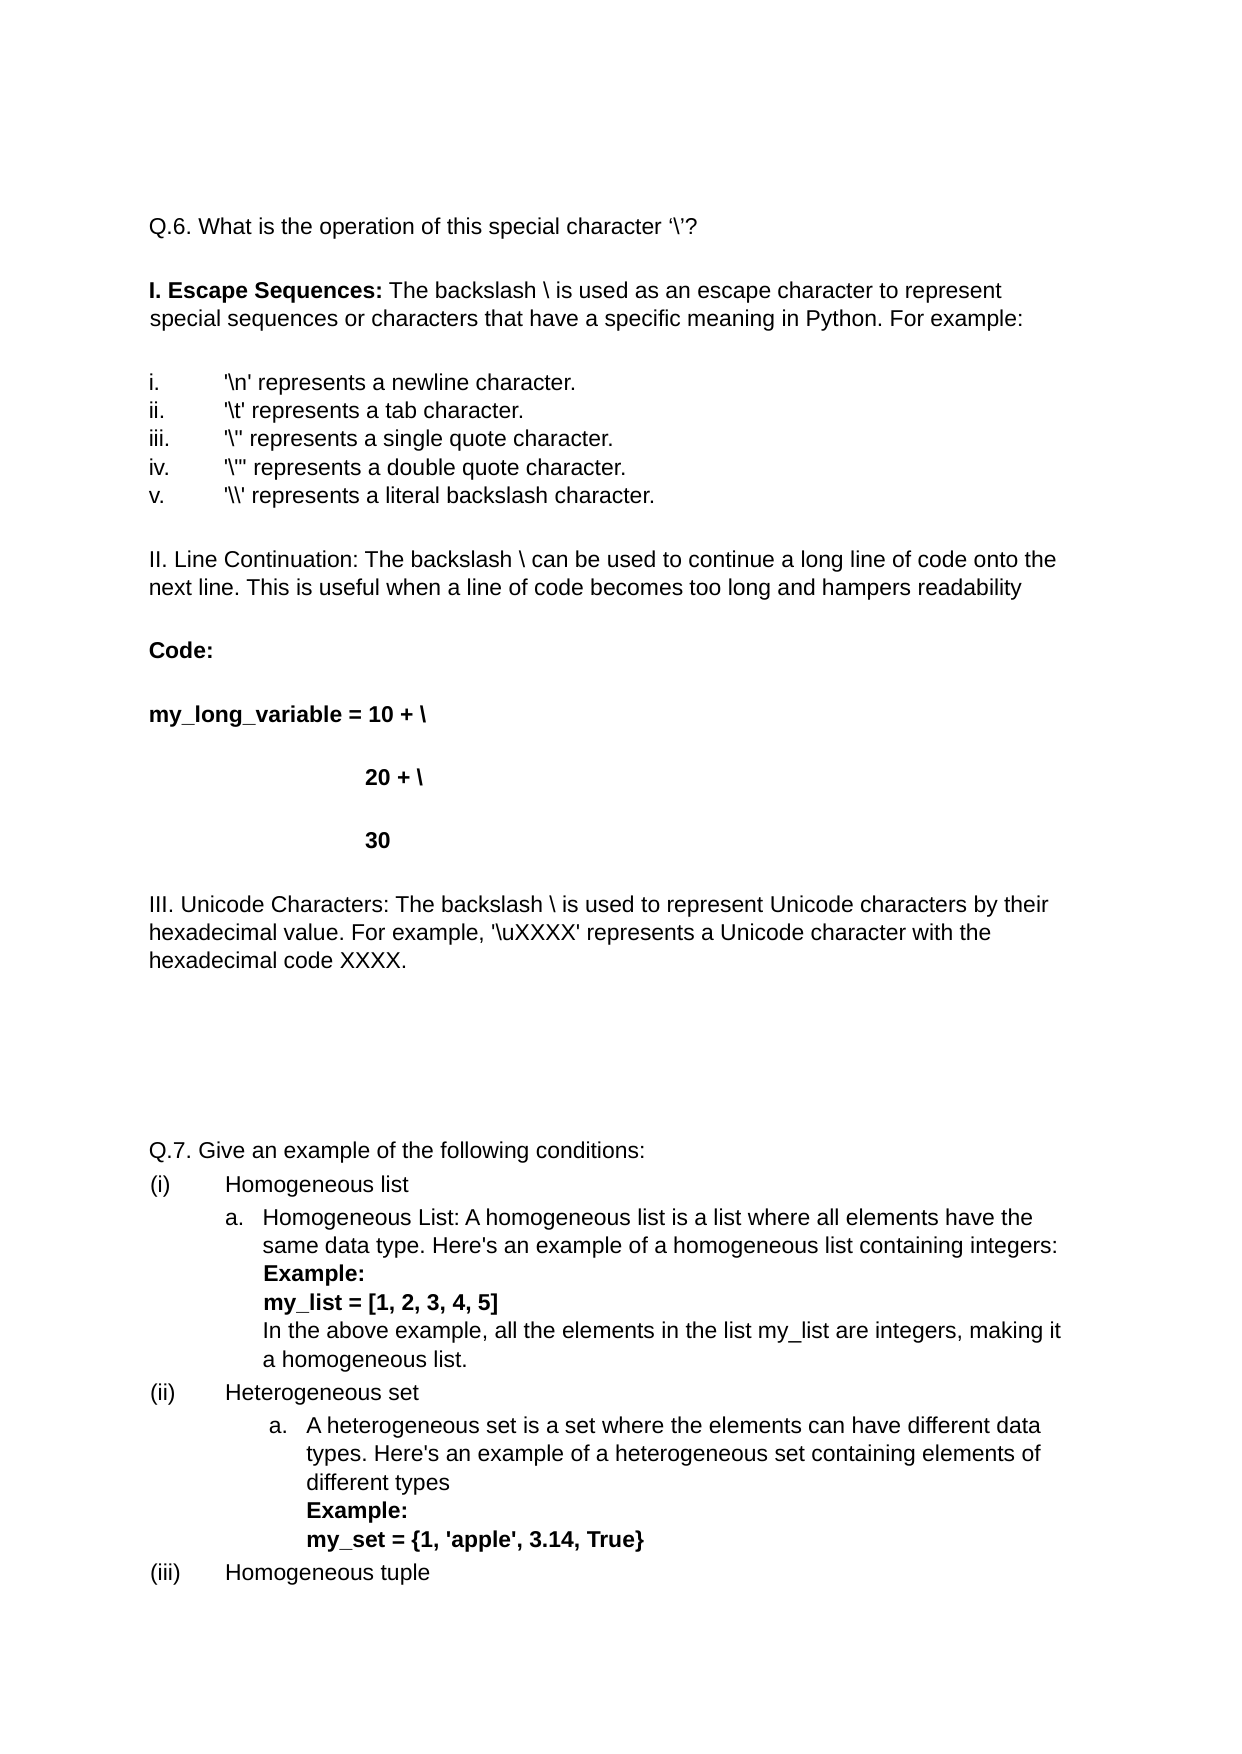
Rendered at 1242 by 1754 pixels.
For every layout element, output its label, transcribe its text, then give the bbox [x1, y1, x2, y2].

list my_list = [1, 2, 3, 4, 5] [225, 1289, 1079, 1315]
list '\\' represents a literal backslash character. [148, 482, 1079, 508]
list Homogeneous list [150, 1171, 1079, 1197]
list '\n' represents a newline character. [148, 368, 1079, 395]
list In the above example, all the elements in the list my_list are integers, making it a homogeneous list. [262, 1317, 1079, 1372]
list '\'' represents a single quote character. [148, 425, 1079, 452]
list A heterogeneous set is a set where the elements can have different data types. Here's an example of a heterogeneous set containing elements of different types [269, 1412, 1079, 1495]
text 20 + \ [148, 764, 1079, 790]
list Heterogeneous set [150, 1379, 1079, 1405]
text III. Unicode Characters: The backslash \ is used to represent Unicode characters by their hexadecimal value. For example, '\uXXXX' represents a Unicode character with the hexadecimal code XXXX. [148, 891, 1079, 974]
text Q.7. Give an example of the following conditions: [148, 1137, 1079, 1164]
list Homogeneous tuple [150, 1558, 1079, 1585]
list my_set = {1, 'apple', 3.14, True} [306, 1526, 1079, 1552]
list Example: [225, 1260, 1079, 1287]
text Code: [148, 637, 1079, 664]
list Homogeneous List: A homogeneous list is a list where all elements have the same data type. Here's an example of a homogeneous list containing integers: [225, 1203, 1079, 1258]
list Example: [306, 1497, 1079, 1523]
list '\"' represents a double quote character. [148, 454, 1079, 480]
text my_long_variable = 10 + \ [148, 701, 1079, 727]
text II. Line Continuation: The backslash \ can be used to continue a long line of code onto the next line. This is useful when a line of code becomes too long and hampers readability [148, 546, 1079, 600]
text 30 [148, 827, 1079, 854]
list '\t' represents a tab character. [148, 397, 1079, 423]
text I. Escape Sequences: The backslash \ is used as an escape character to represent special sequences or characters that have a specific meaning in Python. For example: [148, 277, 1079, 331]
text Q.6. What is the operation of this special character ‘\’? [148, 213, 1079, 240]
